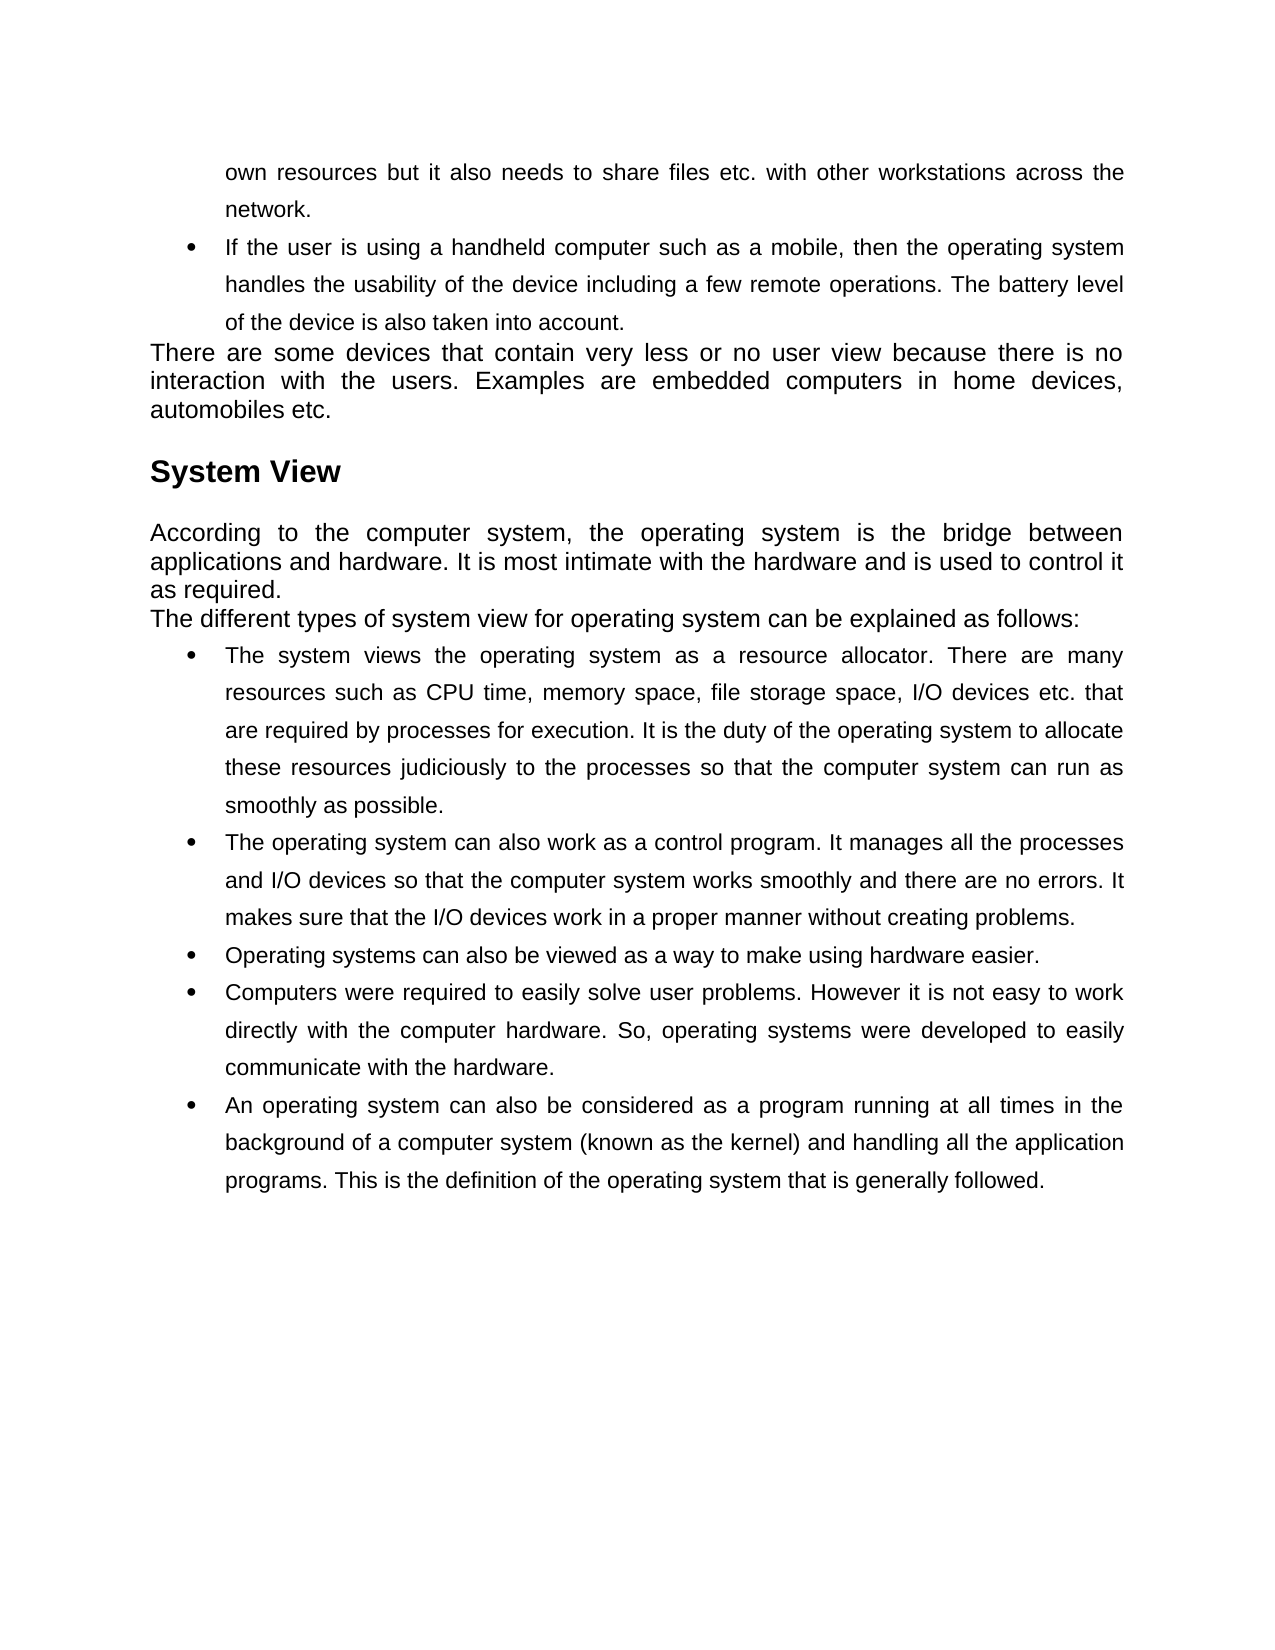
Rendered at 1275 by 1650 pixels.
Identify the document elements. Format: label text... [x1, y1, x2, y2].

subtitle System View [150, 453, 1125, 489]
text The different types of system view for operating system can be explained as follows: [150, 604, 1125, 633]
list An operating system can also be considered as a program running at all times in the background of a computer system (known as the kernel) and handling all the application programs. This is the definition of the operating system that is generally followed. [187, 1083, 1125, 1196]
list The system views the operating system as a resource allocator. There are many resources such as CPU time, memory space, file storage space, I/O devices etc. that are required by processes for execution. It is the duty of the operating system to allocate these resources judiciously to the processes so that the computer system can run as smoothly as possible. [187, 633, 1125, 821]
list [187, 150, 1125, 225]
list Operating systems can also be viewed as a way to make using hardware easier. [187, 933, 1125, 971]
list If the user is using a handheld computer such as a mobile, then the operating system handles the usability of the device including a few remote operations. The battery level of the device is also taken into account. [187, 225, 1125, 337]
text There are some devices that contain very less or no user view because there is no interaction with the users. Examples are embedded computers in home devices, automobiles etc. [150, 337, 1125, 424]
list The operating system can also work as a control program. It manages all the processes and I/O devices so that the computer system works smoothly and there are no errors. It makes sure that the I/O devices work in a proper manner without creating problems. [187, 821, 1125, 933]
text According to the computer system, the operating system is the bridge between applications and hardware. It is most intimate with the hardware and is used to control it as required. [150, 518, 1125, 604]
list Computers were required to easily solve user problems. However it is not easy to work directly with the computer hardware. So, operating systems were developed to easily communicate with the hardware. [187, 971, 1125, 1083]
